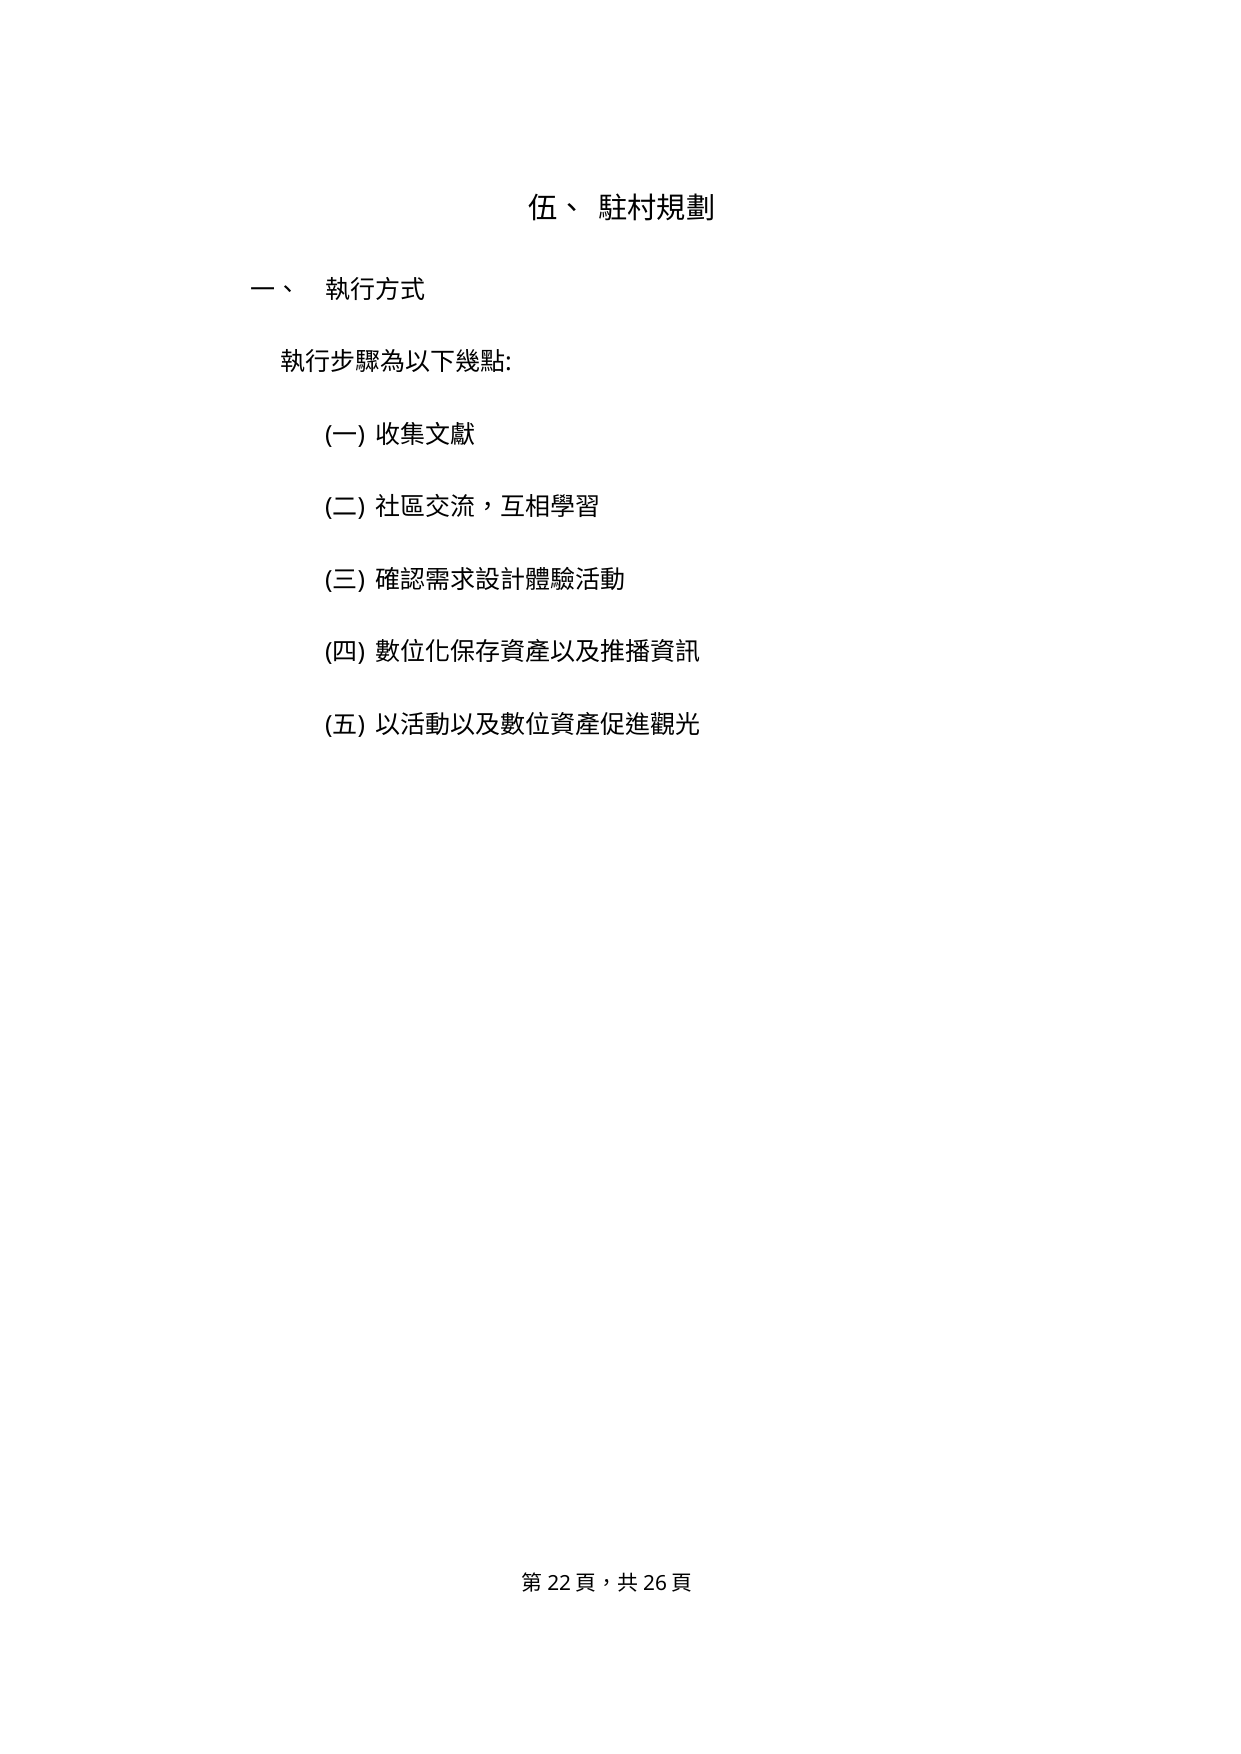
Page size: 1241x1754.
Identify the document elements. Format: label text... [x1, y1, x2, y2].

list 駐村規劃 [179, 184, 1063, 227]
list 以活動以及數位資產促進觀光 [325, 704, 1063, 740]
list 執行方式 [250, 269, 1063, 305]
list 社區交流，互相學習 [325, 487, 1063, 523]
list 確認需求設計體驗活動 [325, 559, 1063, 595]
list 數位化保存資產以及推播資訊 [325, 632, 1063, 668]
list 收集文獻 [325, 414, 1063, 450]
text 執行步驟為以下幾點: [230, 342, 1063, 378]
